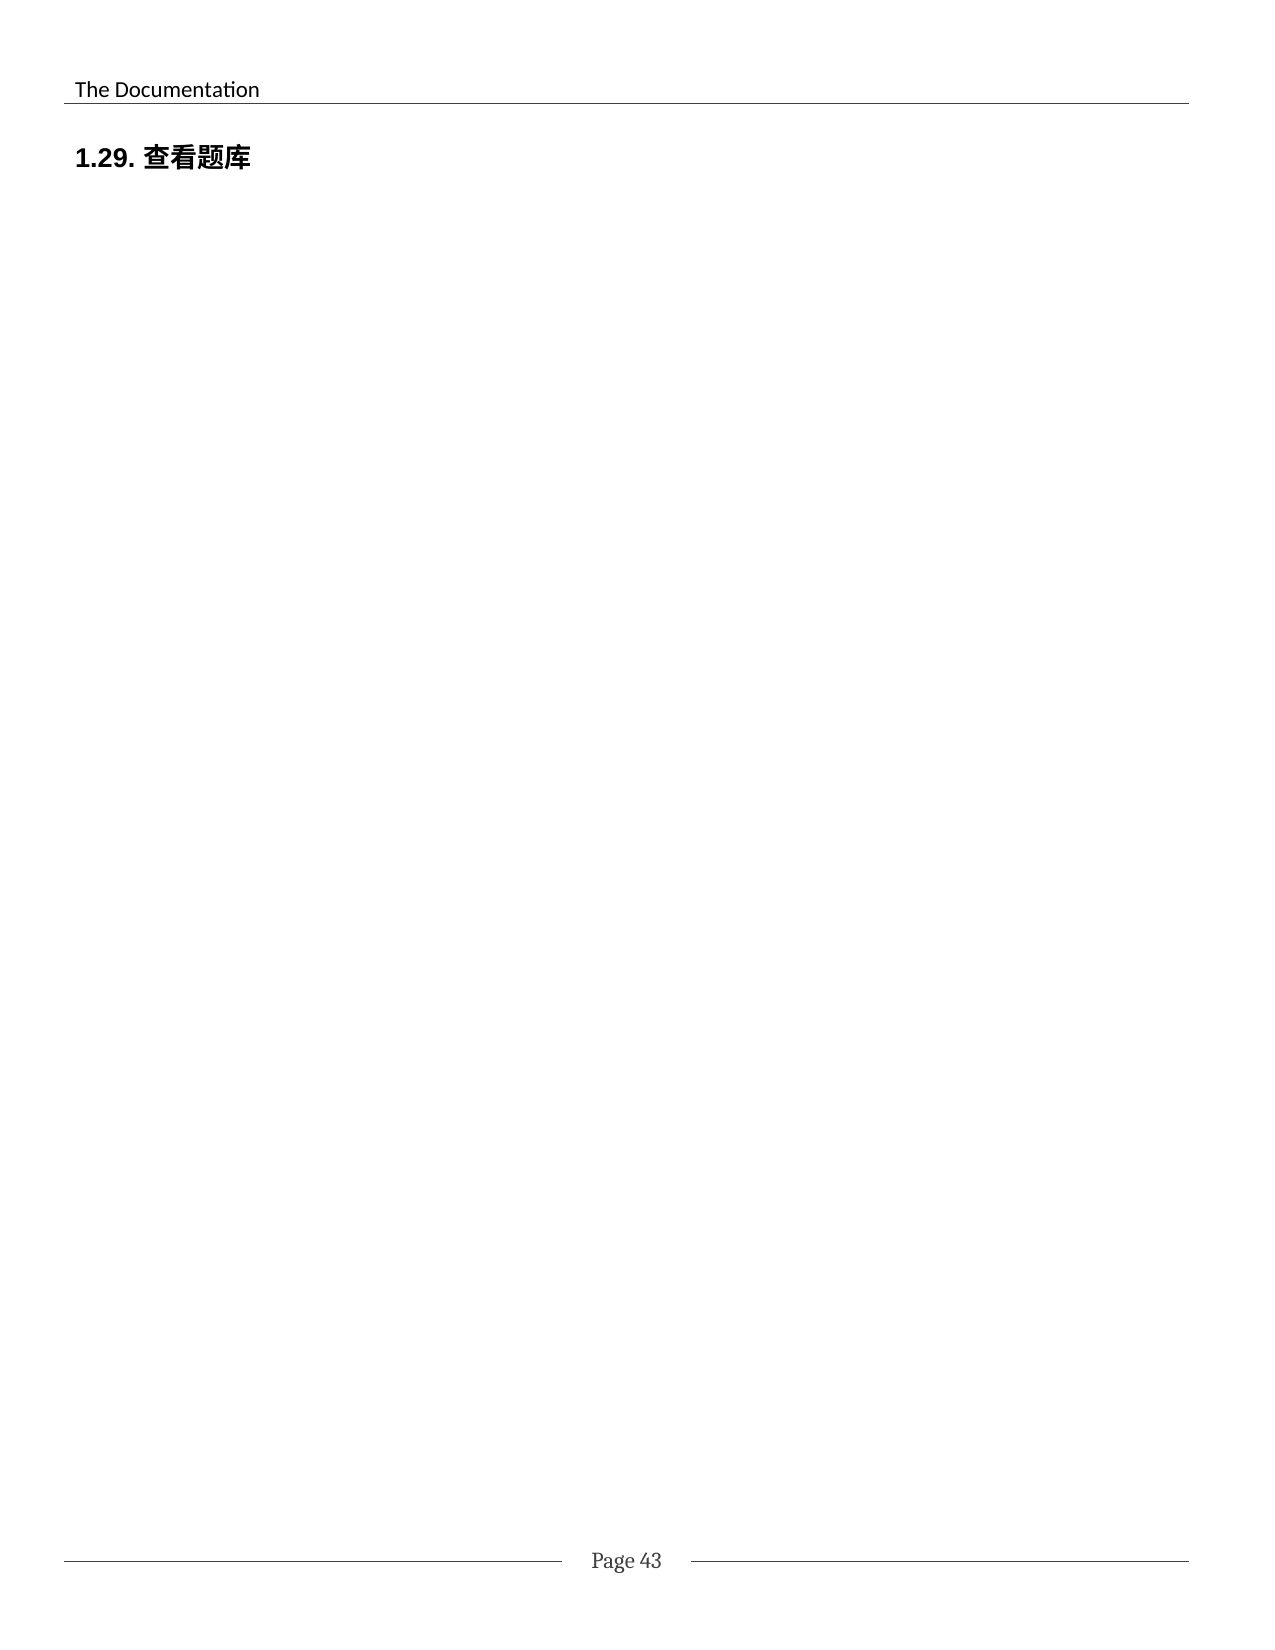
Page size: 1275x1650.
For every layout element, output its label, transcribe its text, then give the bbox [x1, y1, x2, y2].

subtitle 查看题库 [75, 138, 1200, 175]
